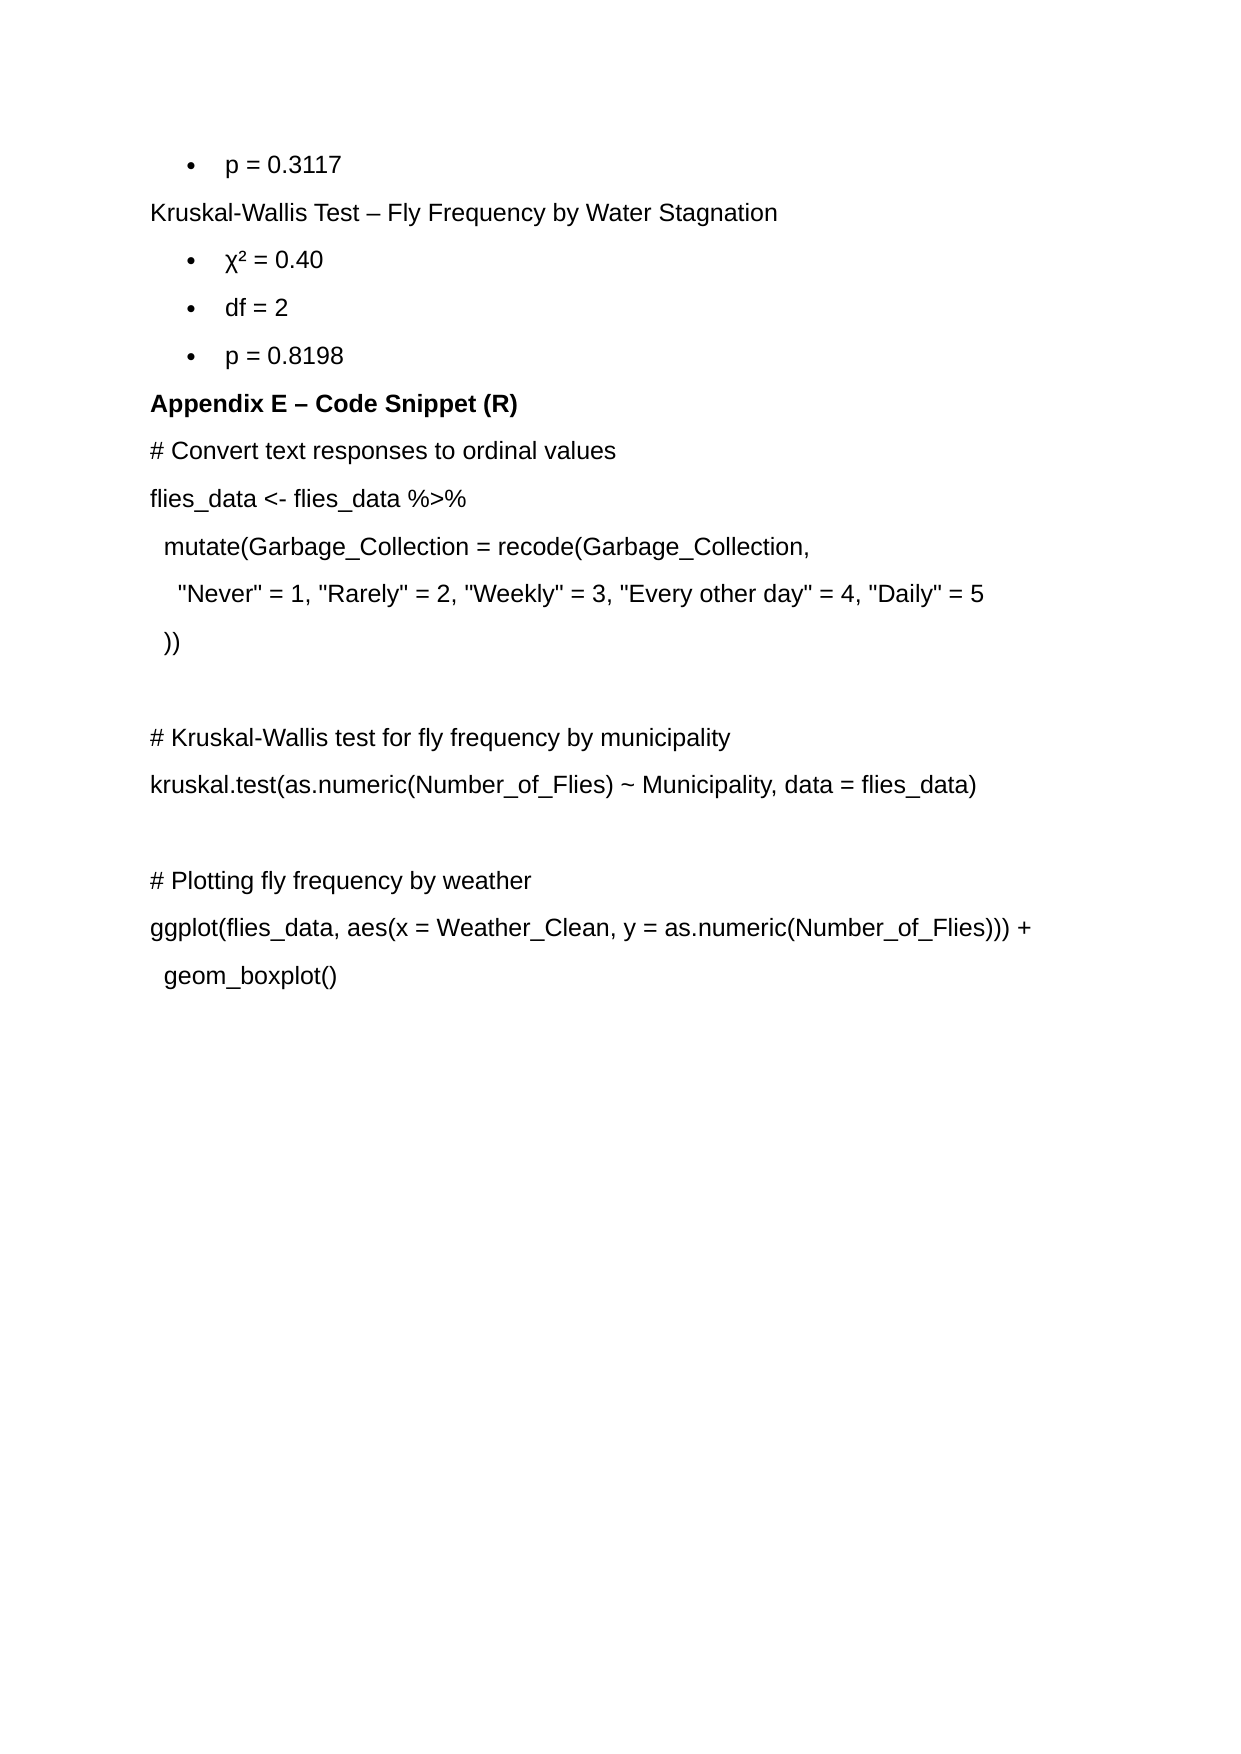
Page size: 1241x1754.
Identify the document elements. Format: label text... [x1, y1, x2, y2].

text Appendix E – Code Snippet (R) [150, 388, 1090, 417]
text "Never" = 1, "Rarely" = 2, "Weekly" = 3, "Every other day" = 4, "Daily" = 5 [150, 579, 1090, 608]
text Kruskal-Wallis Test – Fly Frequency by Water Stagnation [150, 198, 1090, 226]
text mutate(Garbage_Collection = recode(Garbage_Collection, [150, 532, 1090, 560]
text ggplot(flies_data, aes(x = Weather_Clean, y = as.numeric(Number_of_Flies))) + [150, 913, 1090, 942]
text kruskal.test(as.numeric(Number_of_Flies) ~ Municipality, data = flies_data) [150, 770, 1090, 799]
text # Plotting fly frequency by weather [150, 866, 1090, 894]
text # Kruskal-Wallis test for fly frequency by municipality [150, 722, 1090, 751]
text # Convert text responses to ordinal values [150, 436, 1090, 465]
text geom_boxplot() [150, 961, 1090, 990]
text flies_data <- flies_data %>% [150, 484, 1090, 513]
text )) [150, 627, 1090, 656]
list χ² = 0.40 [187, 245, 1090, 274]
list p = 0.3117 [187, 150, 1090, 179]
list p = 0.8198 [187, 341, 1090, 369]
list df = 2 [187, 293, 1090, 322]
